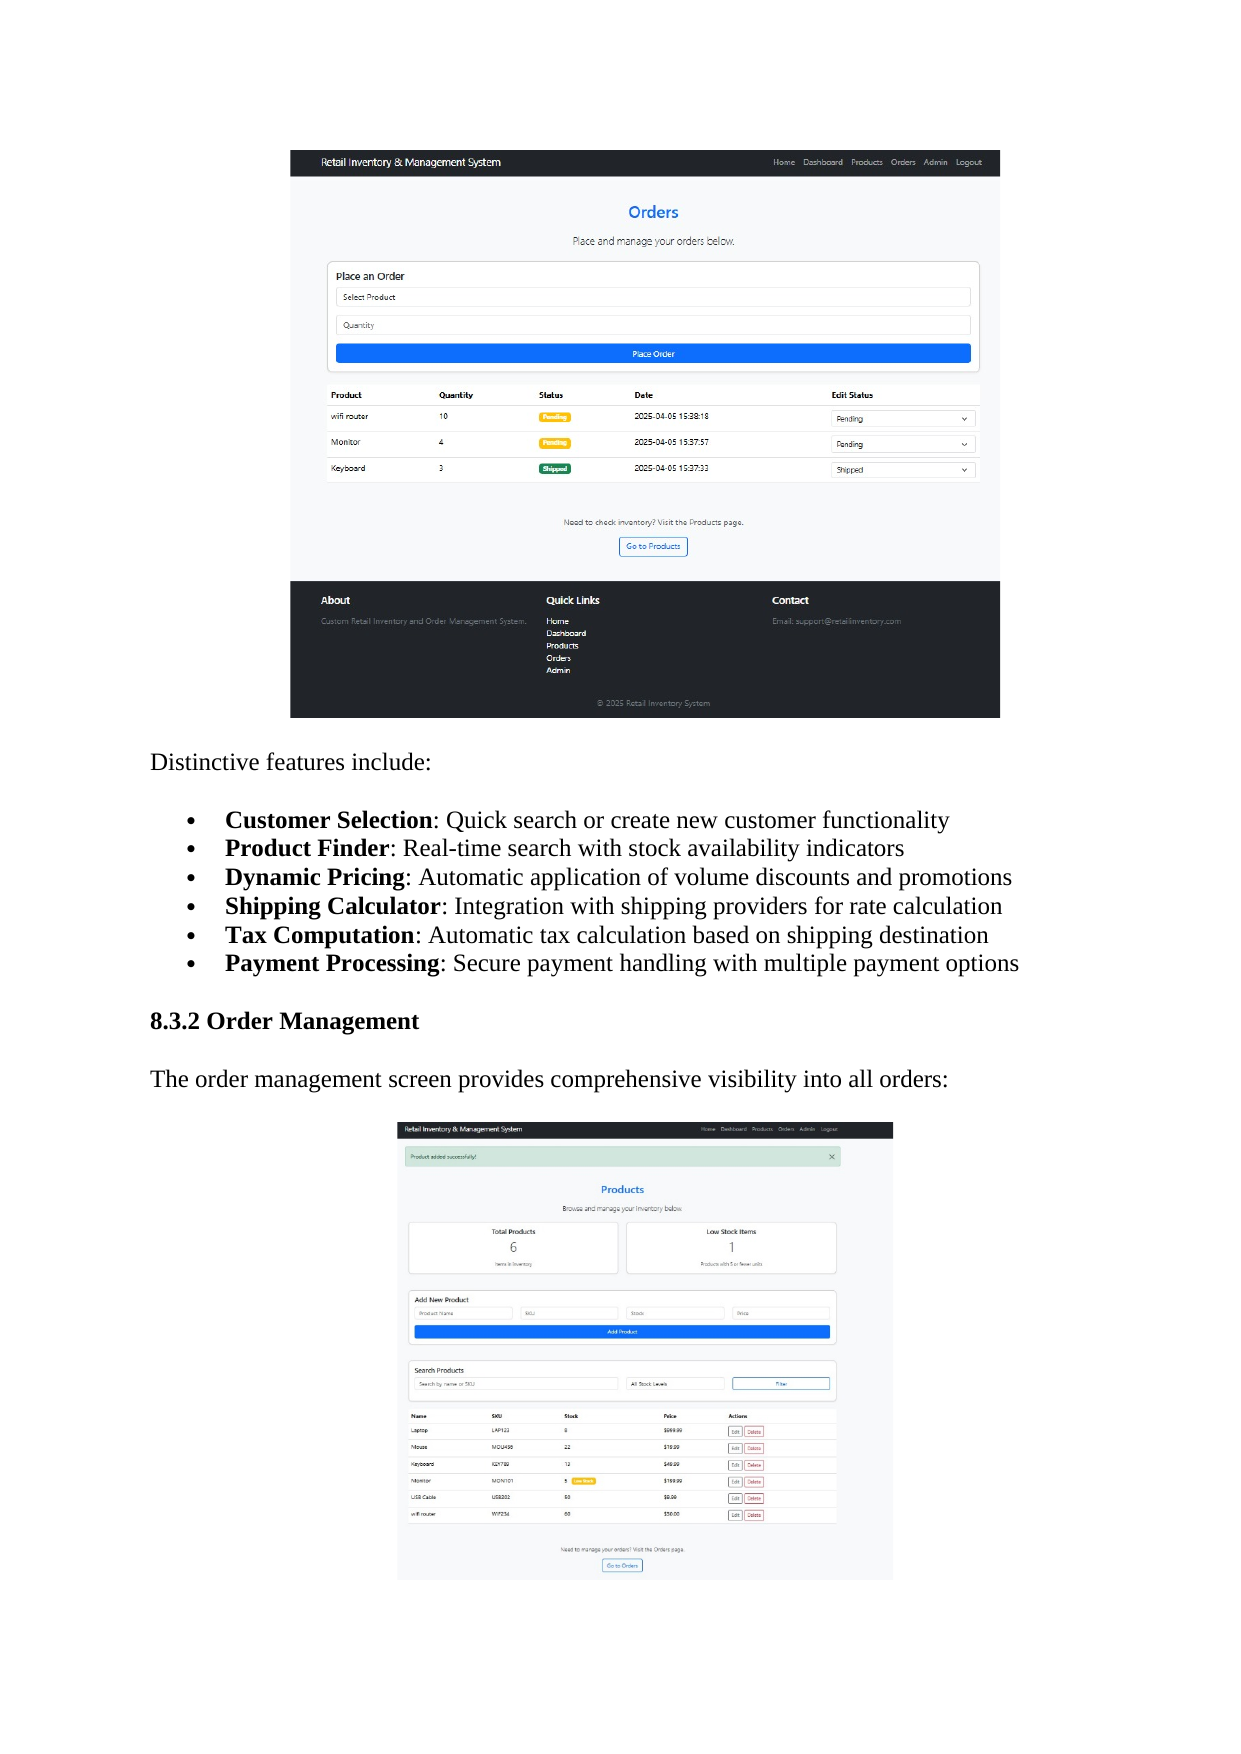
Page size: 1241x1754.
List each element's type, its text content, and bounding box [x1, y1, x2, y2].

text 8.3.2 Order Management [150, 1006, 1090, 1035]
list Payment Processing: Secure payment handling with multiple payment options [187, 948, 1090, 977]
list Customer Selection: Quick search or create new customer functionality [187, 805, 1090, 833]
list Shipping Calculator: Integration with shipping providers for rate calculation [187, 891, 1090, 920]
list Tax Computation: Automatic tax calculation based on shipping destination [187, 920, 1090, 948]
picture [397, 1122, 894, 1580]
list Product Finder: Real-time search with stock availability indicators [187, 833, 1090, 862]
text Distinctive features include: [150, 747, 1090, 776]
list Dynamic Pricing: Automatic application of volume discounts and promotions [187, 862, 1090, 891]
text The order management screen provides comprehensive visibility into all orders: [150, 1064, 1090, 1093]
picture [290, 150, 1001, 718]
